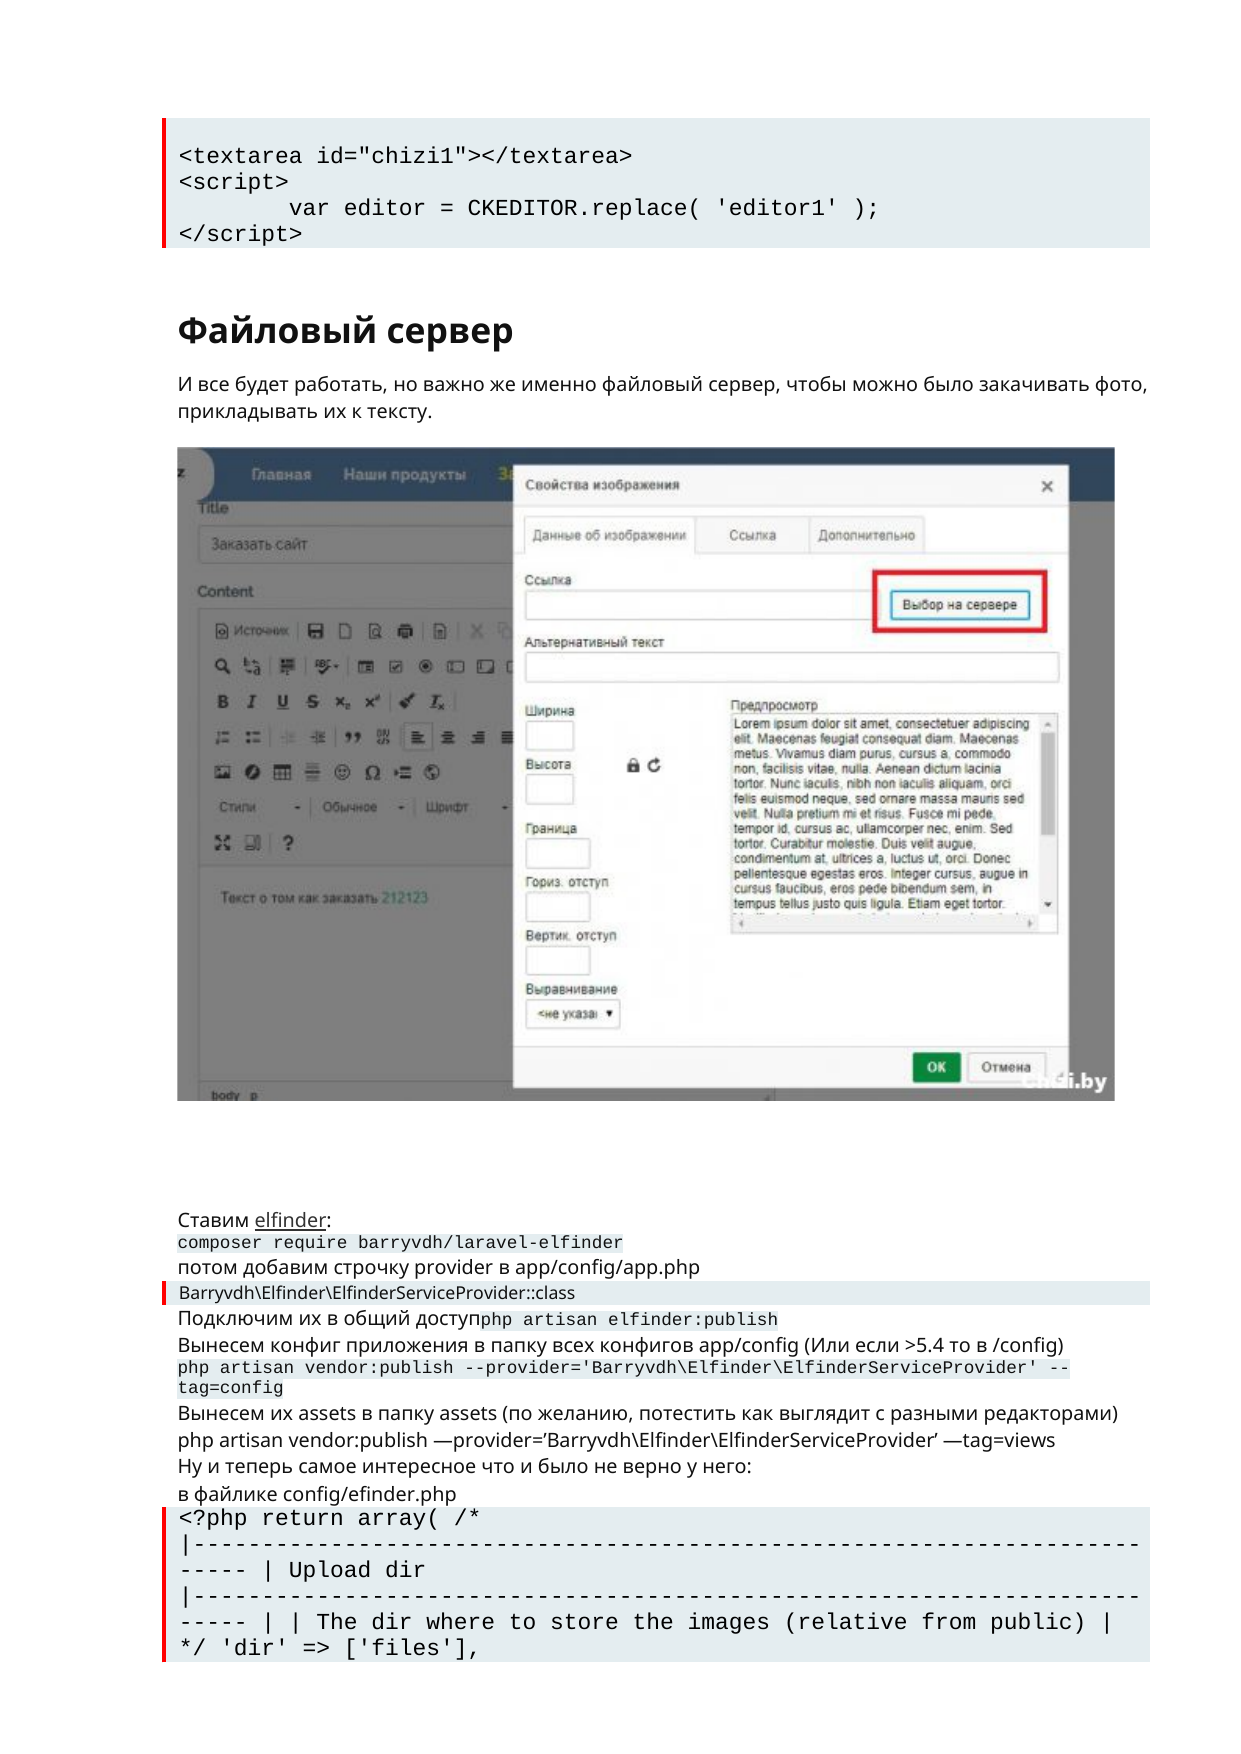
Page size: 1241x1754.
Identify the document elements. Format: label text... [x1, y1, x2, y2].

text И все будет работать, но важно же именно файловый сервер, чтобы можно было закачивать фото, прикладывать их к тексту. [177, 370, 1152, 424]
text </script> [166, 222, 1150, 248]
text <script> [166, 170, 1150, 196]
text var editor = CKEDITOR.replace( 'editor1' ); [166, 196, 1150, 222]
text Ставим elfinder: composer require barryvdh/laravel-elfinder потом добавим строчку provider в app/config/app.php [177, 1206, 1152, 1281]
text <?php return array( /* |-------------------------------------------------------------------------- | Upload dir |-------------------------------------------------------------------------- | | The dir where to store the images (relative from public) | */ 'dir' => ['files'], [166, 1507, 1150, 1662]
text <textarea id="chizi1"></textarea> [166, 144, 1150, 170]
picture [177, 447, 1115, 1101]
text Подключим их в общий доступphp artisan elfinder:publish Вынесем конфиг приложения в папку всех конфигов app/config (Или если >5.4 то в /config) php artisan vendor:publish --provider='Barryvdh\Elfinder\ElfinderServiceProvider' --tag=config Вынесем их assets в папку assets (по желанию, потестить как выглядит с разными редакторами) php artisan vendor:publish —provider=’Barryvdh\Elfinder\ElfinderServiceProvider’ —tag=views Ну и теперь самое интересное что и было не верно у него: в файлике config/efinder.php [177, 1305, 1152, 1507]
text Barryvdh\Elfinder\ElfinderServiceProvider::class [166, 1281, 1150, 1305]
subtitle Файловый сервер [177, 306, 1152, 354]
